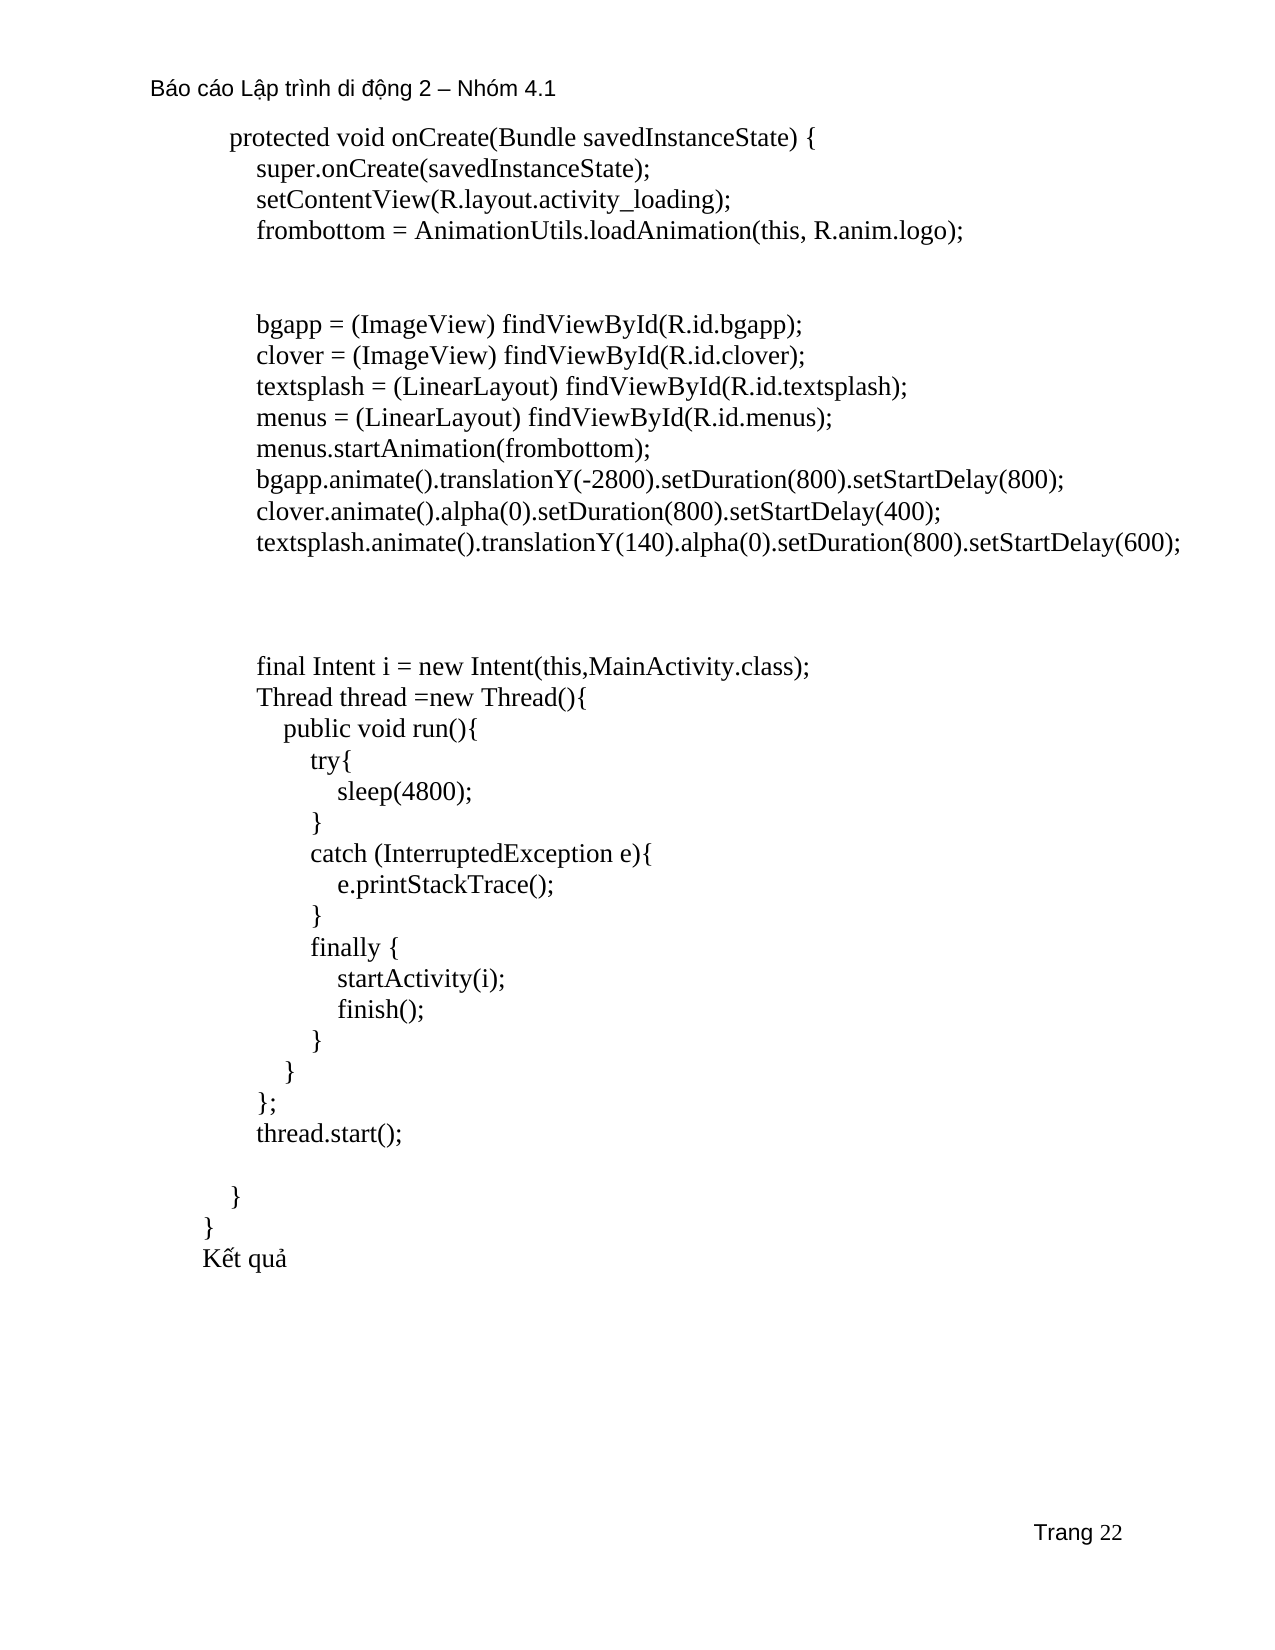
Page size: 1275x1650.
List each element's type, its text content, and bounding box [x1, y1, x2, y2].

text textsplash = (LinearLayout) findViewById(R.id.textsplash); [202, 370, 1187, 401]
text }; [202, 1086, 1187, 1117]
text } [202, 1055, 1187, 1086]
text menus.startAnimation(frombottom); [202, 432, 1187, 463]
text try{ [202, 744, 1187, 775]
text clover.animate().alpha(0).setDuration(800).setStartDelay(400); [202, 494, 1187, 526]
text bgapp.animate().translationY(-2800).setDuration(800).setStartDelay(800); [202, 463, 1187, 494]
text } [202, 806, 1187, 837]
text } [202, 1211, 1187, 1242]
text setContentView(R.layout.activity_loading); [202, 183, 1187, 214]
text Kết quả [202, 1242, 1187, 1273]
text final Intent i = new Intent(this,MainActivity.class); [202, 650, 1187, 681]
text clover = (ImageView) findViewById(R.id.clover); [202, 339, 1187, 370]
text e.printStackTrace(); [202, 868, 1187, 899]
text super.onCreate(savedInstanceState); [202, 152, 1187, 183]
text frombottom = AnimationUtils.loadAnimation(this, R.anim.logo); [202, 214, 1187, 245]
text protected void onCreate(Bundle savedInstanceState) { [202, 121, 1187, 152]
text finish(); [202, 993, 1187, 1024]
text sleep(4800); [202, 775, 1187, 806]
text finally { [202, 931, 1187, 962]
text Thread thread =new Thread(){ [202, 681, 1187, 713]
text catch (InterruptedException e){ [202, 837, 1187, 868]
text bgapp = (ImageView) findViewById(R.id.bgapp); [202, 308, 1187, 339]
text menus = (LinearLayout) findViewById(R.id.menus); [202, 401, 1187, 432]
text } [202, 1024, 1187, 1055]
text } [202, 899, 1187, 931]
text startActivity(i); [202, 962, 1187, 993]
text thread.start(); [202, 1117, 1187, 1149]
text public void run(){ [202, 713, 1187, 744]
text } [202, 1180, 1187, 1211]
text textsplash.animate().translationY(140).alpha(0).setDuration(800).setStartDelay(600); [202, 526, 1187, 557]
